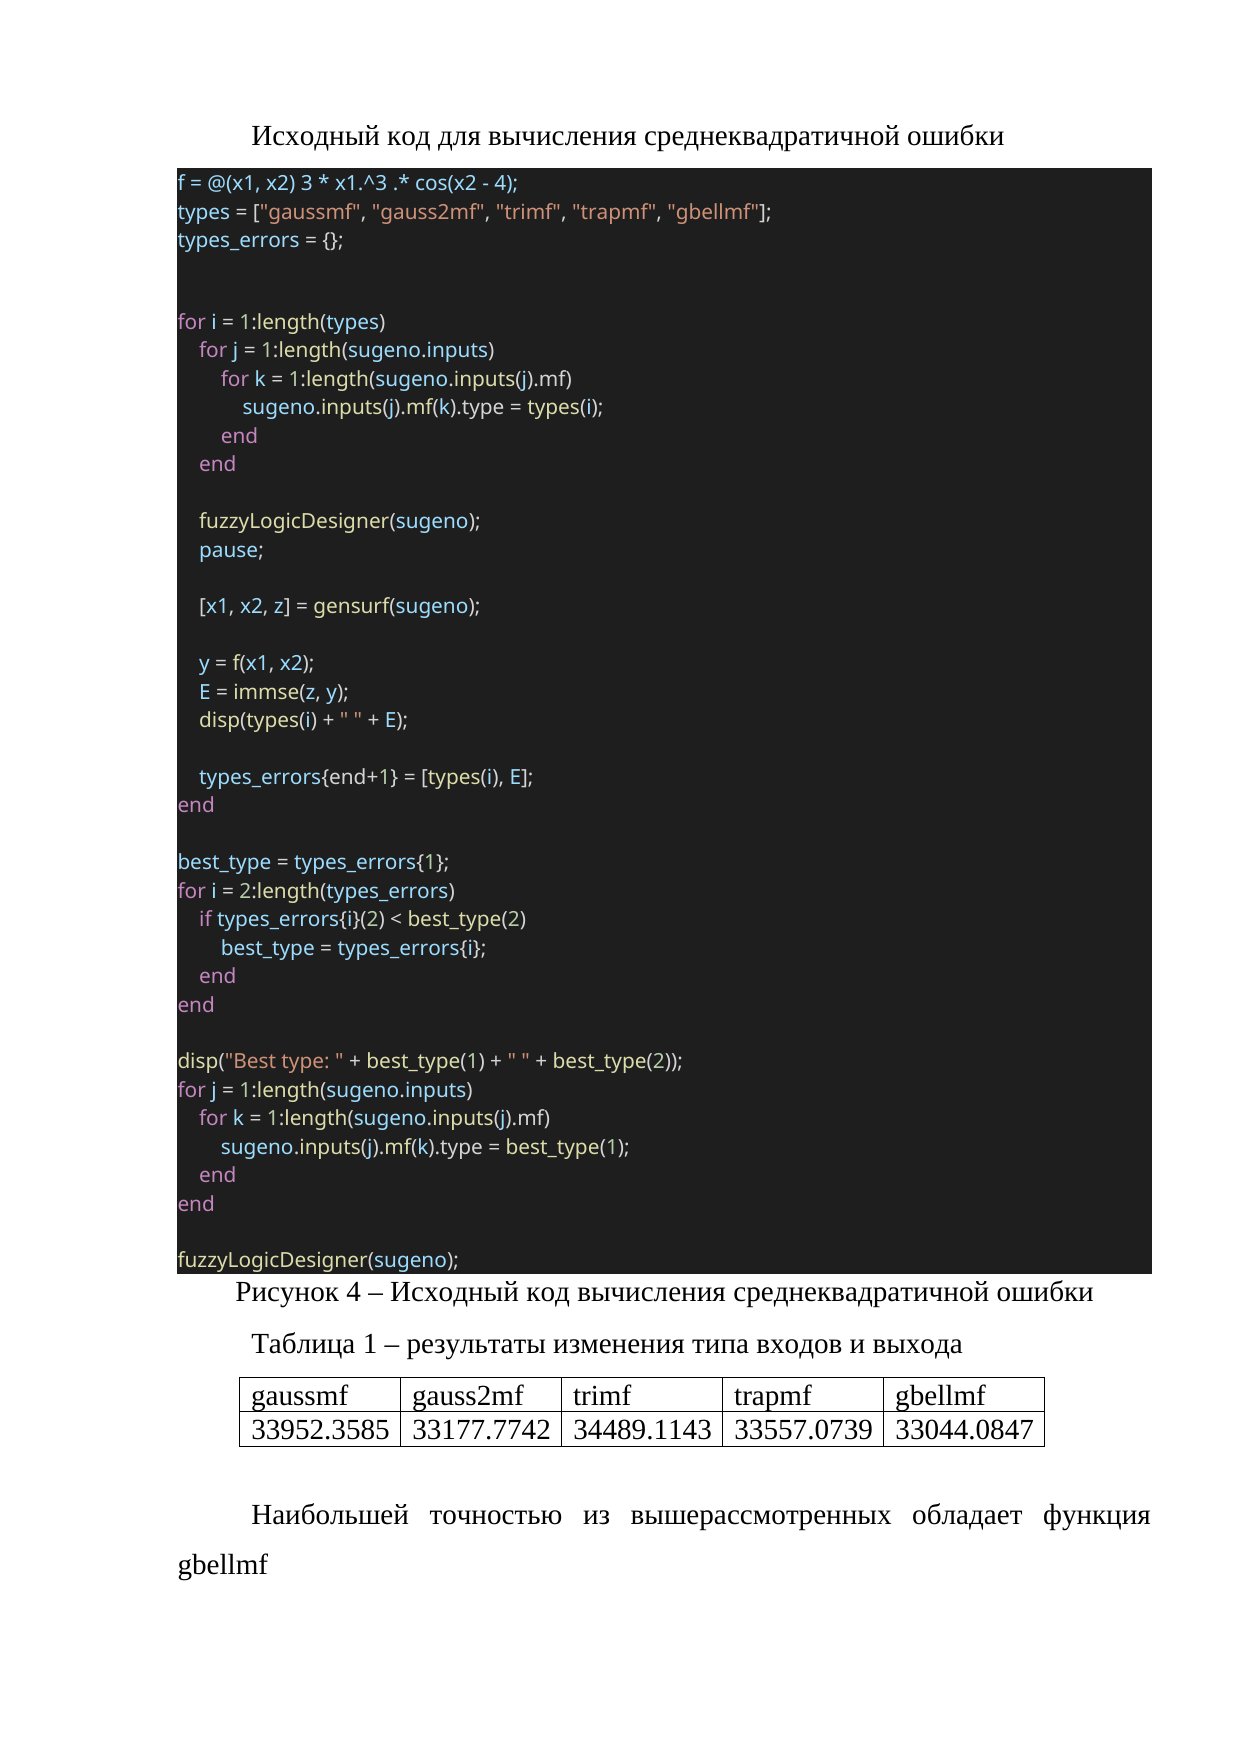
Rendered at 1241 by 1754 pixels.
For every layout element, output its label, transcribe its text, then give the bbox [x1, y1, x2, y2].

text end [177, 990, 1152, 1018]
text if types_errors{i}(2) < best_type(2) [177, 904, 1152, 933]
text end [177, 961, 1152, 990]
text sugeno.inputs(j).mf(k).type = types(i); [177, 392, 1152, 421]
table_header gbellmf [884, 1378, 1044, 1411]
text for k = 1:length(sugeno.inputs(j).mf) [177, 364, 1152, 392]
text fuzzyLogicDesigner(sugeno); [177, 506, 1152, 535]
text for i = 1:length(types) [177, 307, 1152, 336]
text end [177, 449, 1152, 478]
text [x1, x2, z] = gensurf(sugeno); [177, 592, 1152, 620]
text for j = 1:length(sugeno.inputs) [177, 336, 1152, 364]
table_header trimf [562, 1378, 722, 1411]
text end [177, 1189, 1152, 1217]
text Таблица 1 – результаты изменения типа входов и выхода [177, 1326, 1152, 1360]
table_header trapmf [723, 1378, 883, 1411]
text Рисунок 4 – Исходный код вычисления среднеквадратичной ошибки [177, 1274, 1152, 1308]
text types_errors{end+1} = [types(i), E]; [177, 762, 1152, 791]
text disp(types(i) + " " + E); [177, 705, 1152, 734]
text f = @(x1, x2) 3 * x1.^3 .* cos(x2 - 4); [177, 168, 1152, 197]
text for j = 1:length(sugeno.inputs) [177, 1075, 1152, 1103]
text sugeno.inputs(j).mf(k).type = best_type(1); [177, 1132, 1152, 1160]
text fuzzyLogicDesigner(sugeno); [177, 1246, 1152, 1274]
text end [177, 1160, 1152, 1189]
table_cell 33557.0739 [723, 1412, 883, 1446]
table_cell 34489.1143 [562, 1412, 722, 1446]
text best_type = types_errors{1}; [177, 847, 1152, 876]
text types_errors = {}; [177, 225, 1152, 254]
text Исходный код для вычисления среднеквадратичной ошибки [177, 118, 1152, 152]
text end [177, 421, 1152, 449]
text for k = 1:length(sugeno.inputs(j).mf) [177, 1103, 1152, 1132]
text E = immse(z, y); [177, 677, 1152, 705]
text end [177, 791, 1152, 819]
text types = ["gaussmf", "gauss2mf", "trimf", "trapmf", "gbellmf"]; [177, 197, 1152, 225]
text pause; [177, 535, 1152, 563]
text y = f(x1, x2); [177, 648, 1152, 677]
text disp("Best type: " + best_type(1) + " " + best_type(2)); [177, 1047, 1152, 1075]
table_cell 33044.0847 [884, 1412, 1044, 1446]
text best_type = types_errors{i}; [177, 933, 1152, 961]
table_header gauss2mf [401, 1378, 561, 1411]
text Наибольшей точностью из вышерассмотренных обладает функция gbellmf [177, 1497, 1152, 1581]
text for i = 2:length(types_errors) [177, 876, 1152, 904]
table_cell 33952.3585 [240, 1412, 400, 1446]
table_header gaussmf [240, 1378, 400, 1411]
table_cell 33177.7742 [401, 1412, 561, 1446]
